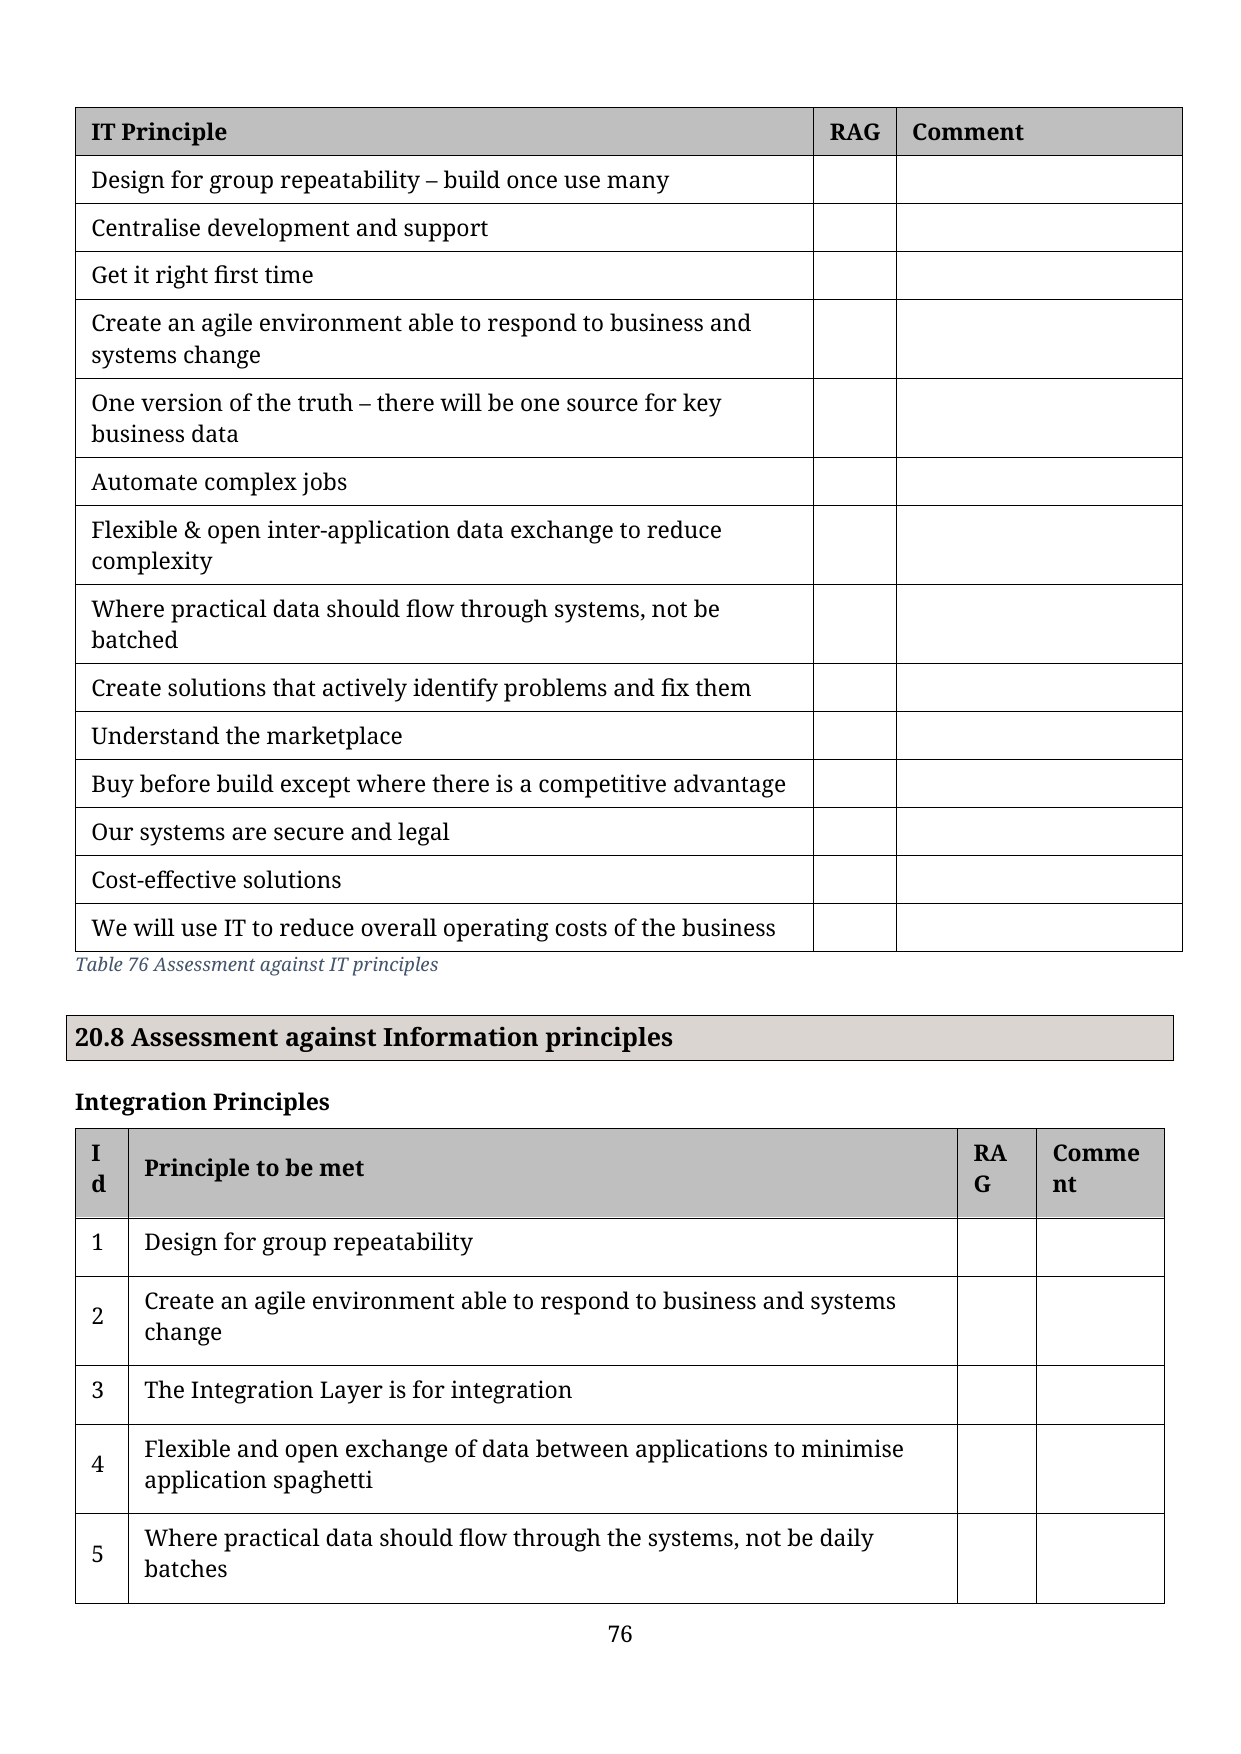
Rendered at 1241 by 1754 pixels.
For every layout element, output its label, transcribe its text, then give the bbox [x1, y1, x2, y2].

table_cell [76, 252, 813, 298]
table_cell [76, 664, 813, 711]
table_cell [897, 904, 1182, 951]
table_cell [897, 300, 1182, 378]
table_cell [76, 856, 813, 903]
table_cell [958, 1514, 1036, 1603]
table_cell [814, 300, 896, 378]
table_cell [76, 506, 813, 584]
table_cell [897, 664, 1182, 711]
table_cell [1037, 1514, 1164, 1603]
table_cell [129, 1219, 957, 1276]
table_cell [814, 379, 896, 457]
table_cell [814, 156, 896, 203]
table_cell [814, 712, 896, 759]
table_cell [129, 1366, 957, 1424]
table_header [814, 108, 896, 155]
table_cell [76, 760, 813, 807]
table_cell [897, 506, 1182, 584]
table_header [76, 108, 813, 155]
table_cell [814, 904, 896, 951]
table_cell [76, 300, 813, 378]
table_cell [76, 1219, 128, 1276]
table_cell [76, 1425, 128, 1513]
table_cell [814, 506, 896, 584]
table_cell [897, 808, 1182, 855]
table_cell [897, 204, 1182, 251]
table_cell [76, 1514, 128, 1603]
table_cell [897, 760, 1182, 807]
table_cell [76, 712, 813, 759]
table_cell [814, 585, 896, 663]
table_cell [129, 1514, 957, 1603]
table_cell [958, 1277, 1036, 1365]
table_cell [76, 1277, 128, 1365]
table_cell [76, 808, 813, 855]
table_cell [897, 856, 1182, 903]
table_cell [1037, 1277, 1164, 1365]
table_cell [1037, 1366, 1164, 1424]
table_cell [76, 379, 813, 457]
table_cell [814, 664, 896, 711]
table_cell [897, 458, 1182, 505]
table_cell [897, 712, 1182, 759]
text Integration Principles [75, 1086, 1165, 1117]
text Table 76 Assessment against IT principles [75, 952, 1165, 977]
subtitle Assessment against Information principles [67, 1016, 1173, 1060]
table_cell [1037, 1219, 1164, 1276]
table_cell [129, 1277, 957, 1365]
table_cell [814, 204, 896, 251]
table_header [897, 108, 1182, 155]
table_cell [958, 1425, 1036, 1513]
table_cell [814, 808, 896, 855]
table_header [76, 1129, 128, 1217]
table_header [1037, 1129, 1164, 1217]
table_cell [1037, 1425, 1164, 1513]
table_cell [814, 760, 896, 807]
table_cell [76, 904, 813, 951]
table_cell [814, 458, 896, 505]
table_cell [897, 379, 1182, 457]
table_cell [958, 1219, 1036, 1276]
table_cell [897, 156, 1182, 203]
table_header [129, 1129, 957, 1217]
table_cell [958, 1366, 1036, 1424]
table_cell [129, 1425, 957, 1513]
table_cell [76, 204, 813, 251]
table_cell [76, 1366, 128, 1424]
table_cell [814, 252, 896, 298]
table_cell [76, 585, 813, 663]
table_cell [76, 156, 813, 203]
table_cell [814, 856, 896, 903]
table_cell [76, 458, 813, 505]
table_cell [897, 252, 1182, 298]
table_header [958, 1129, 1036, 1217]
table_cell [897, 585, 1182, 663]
